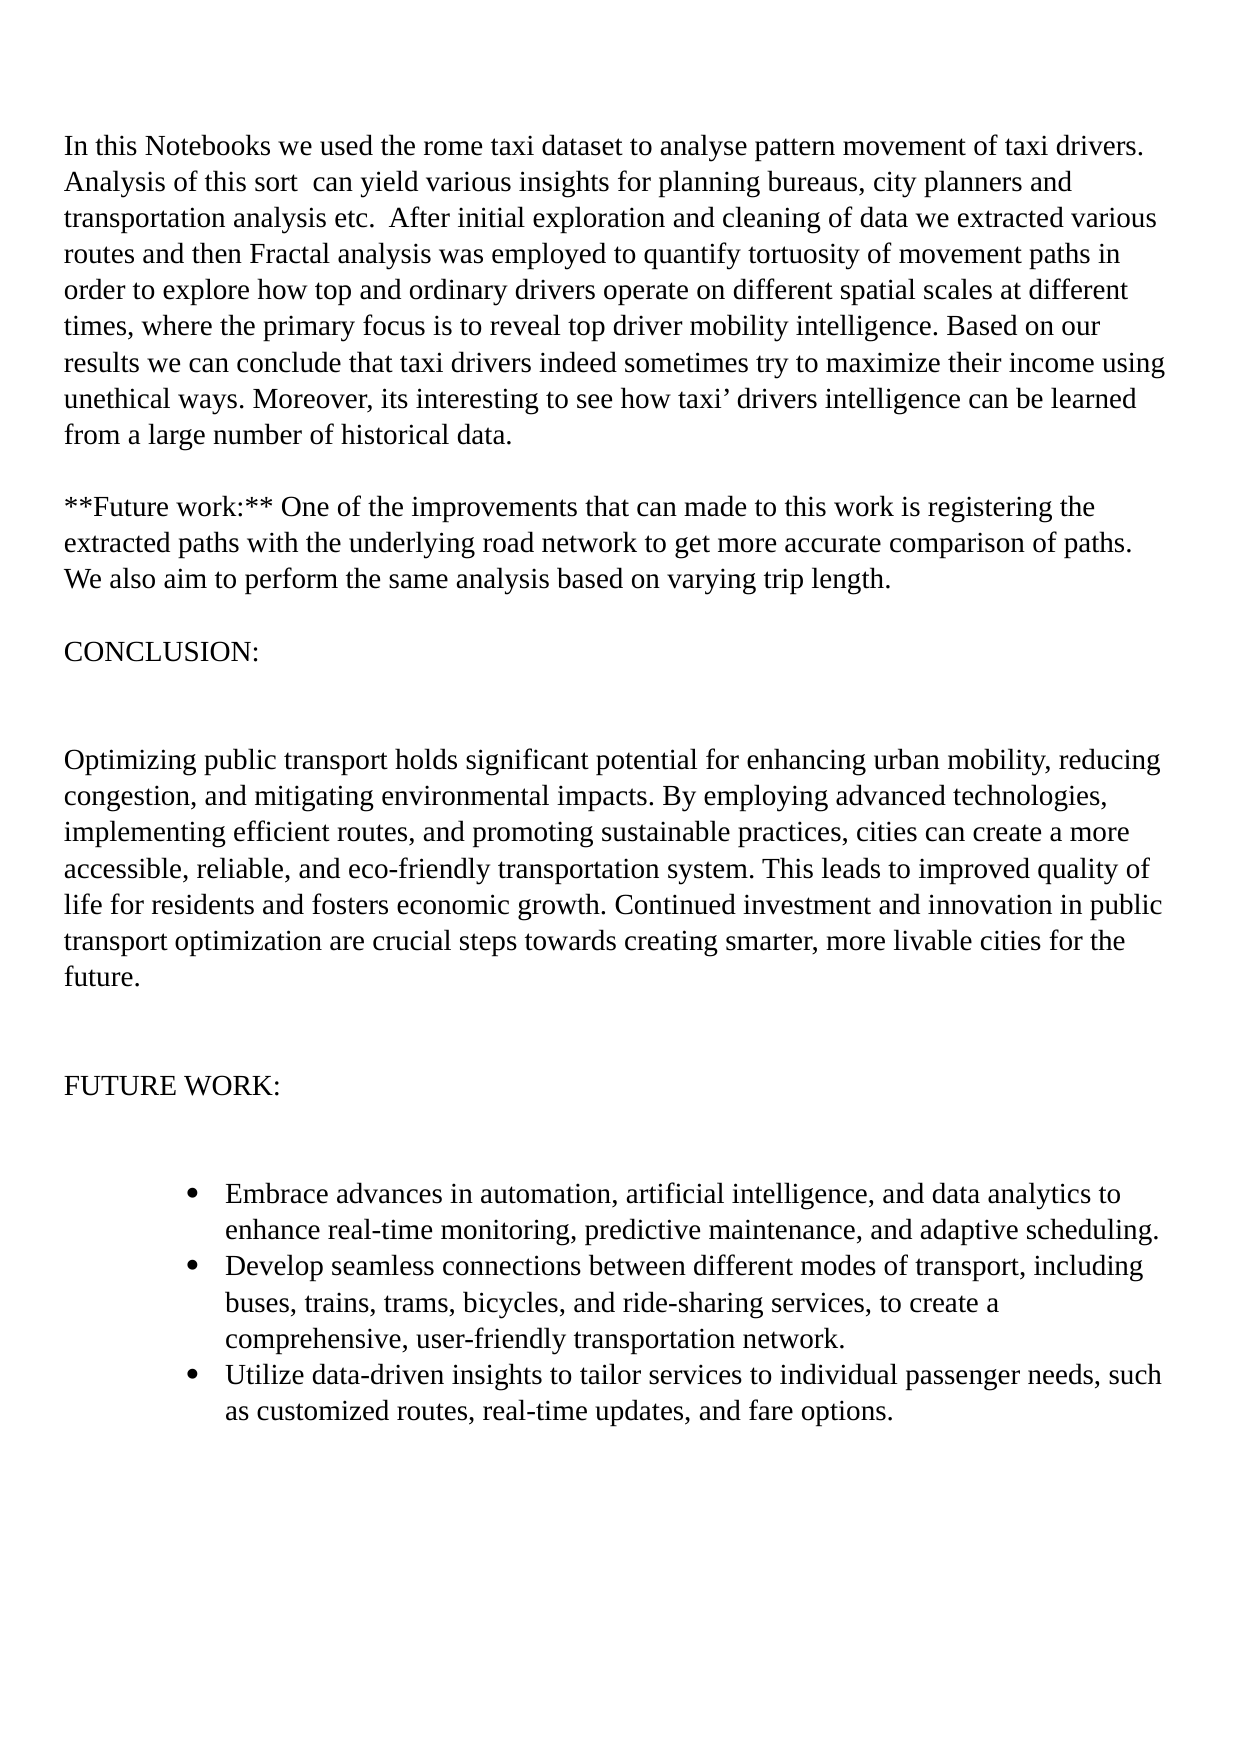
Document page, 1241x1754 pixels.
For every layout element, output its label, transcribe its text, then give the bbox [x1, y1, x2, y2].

text CONCLUSION: [64, 634, 1176, 667]
text In this Notebooks we used the rome taxi dataset to analyse pattern movement of taxi drivers. Analysis of this sort can yield various insights for planning bureaus, city planners and transportation analysis etc. After initial exploration and cleaning of data we extracted various routes and then Fractal analysis was employed to quantify tortuosity of movement paths in order to explore how top and ordinary drivers operate on different spatial scales at different times, where the primary focus is to reveal top driver mobility intelligence. Based on our results we can conclude that taxi drivers indeed sometimes try to maximize their income using unethical ways. Moreover, its interesting to see how taxi’ drivers intelligence can be learned from a large number of historical data. [64, 128, 1176, 451]
list Embrace advances in automation, artificial intelligence, and data analytics to enhance real-time monitoring, predictive maintenance, and adaptive scheduling. [187, 1176, 1176, 1246]
list Utilize data-driven insights to tailor services to individual passenger needs, such as customized routes, real-time updates, and fare options. [187, 1357, 1176, 1427]
text **Future work:** One of the improvements that can made to this work is registering the extracted paths with the underlying road network to get more accurate comparison of paths. We also aim to perform the same analysis based on varying trip length. [64, 489, 1176, 595]
text Optimizing public transport holds significant potential for enhancing urban mobility, reducing congestion, and mitigating environmental impacts. By employing advanced technologies, implementing efficient routes, and promoting sustainable practices, cities can create a more accessible, reliable, and eco-friendly transportation system. This leads to improved quality of life for residents and fosters economic growth. Continued investment and innovation in public transport optimization are crucial steps towards creating smarter, more livable cities for the future. [64, 742, 1176, 993]
list Develop seamless connections between different modes of transport, including buses, trains, trams, bicycles, and ride-sharing services, to create a comprehensive, user-friendly transportation network. [187, 1248, 1176, 1354]
text FUTURE WORK: [64, 1068, 1176, 1101]
